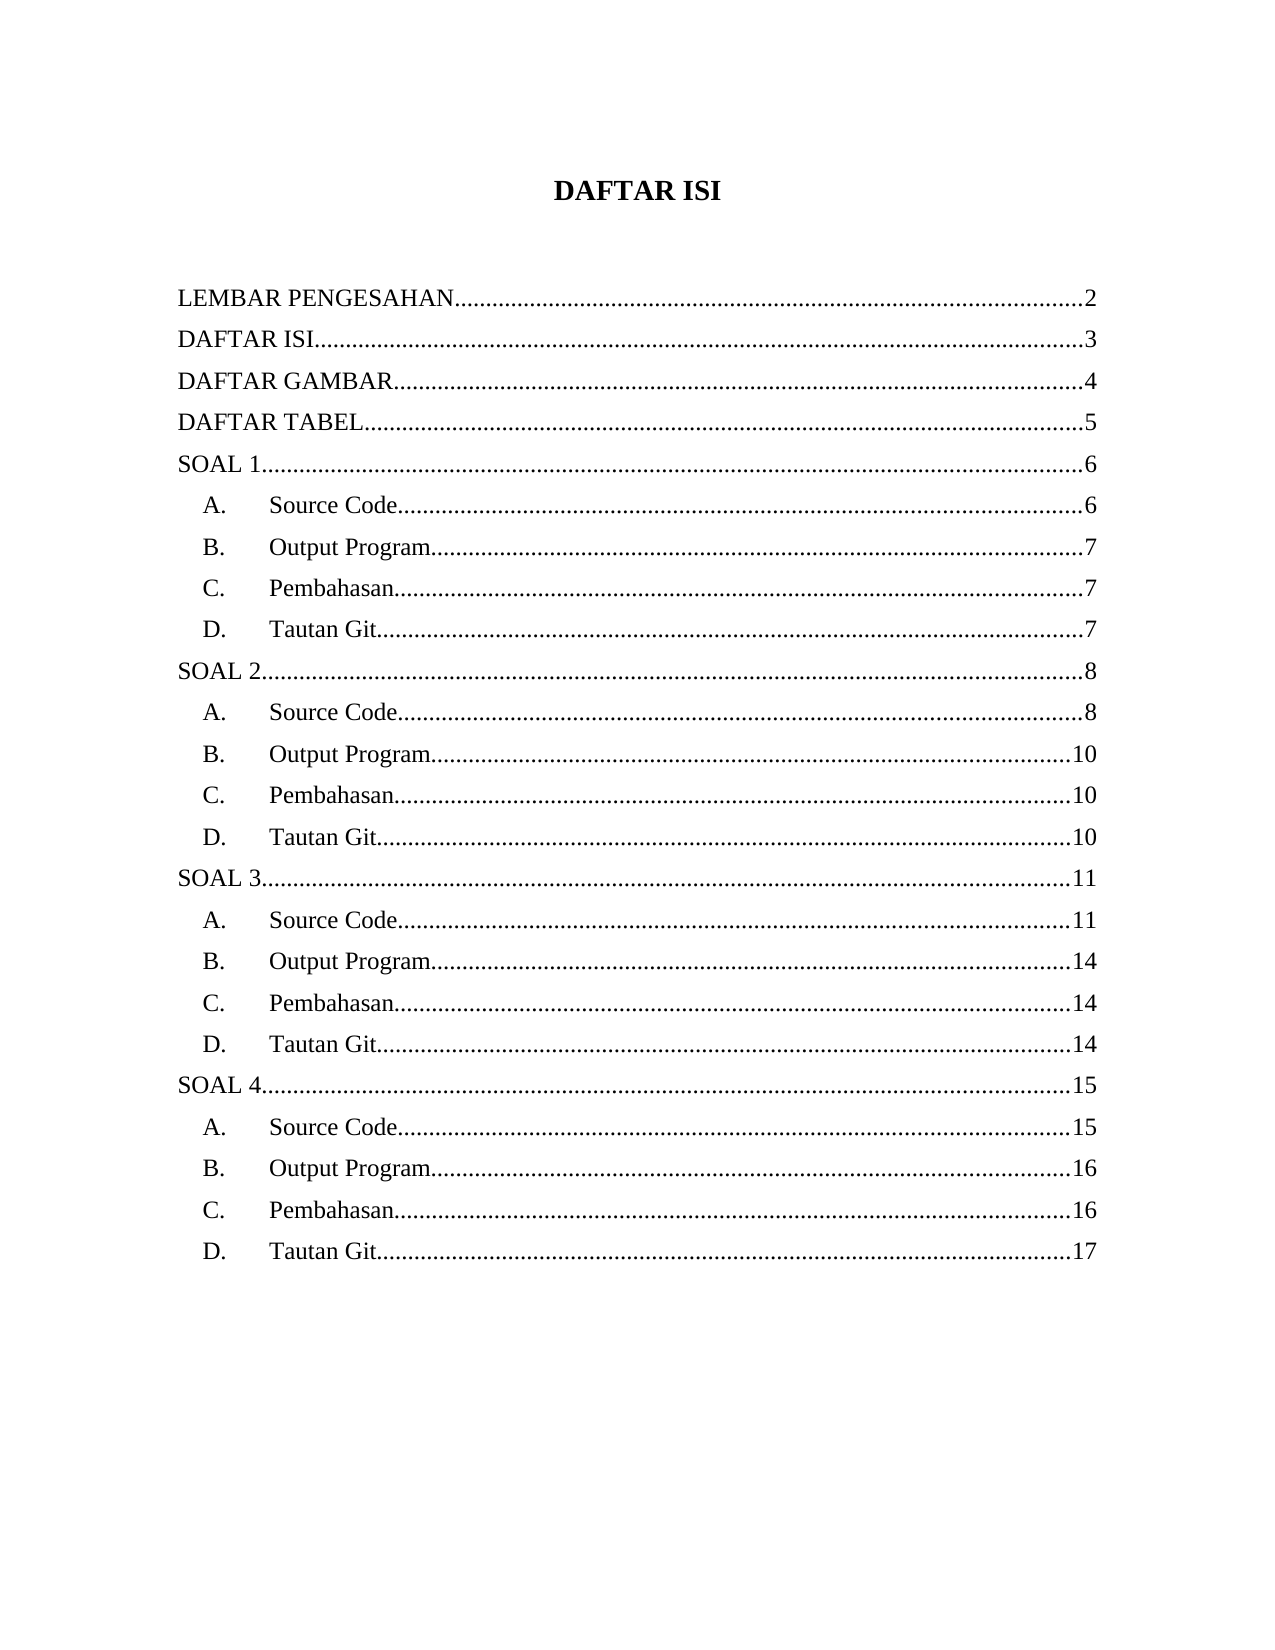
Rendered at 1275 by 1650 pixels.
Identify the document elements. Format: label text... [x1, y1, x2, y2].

subtitle DAFTAR ISI [177, 173, 1098, 206]
